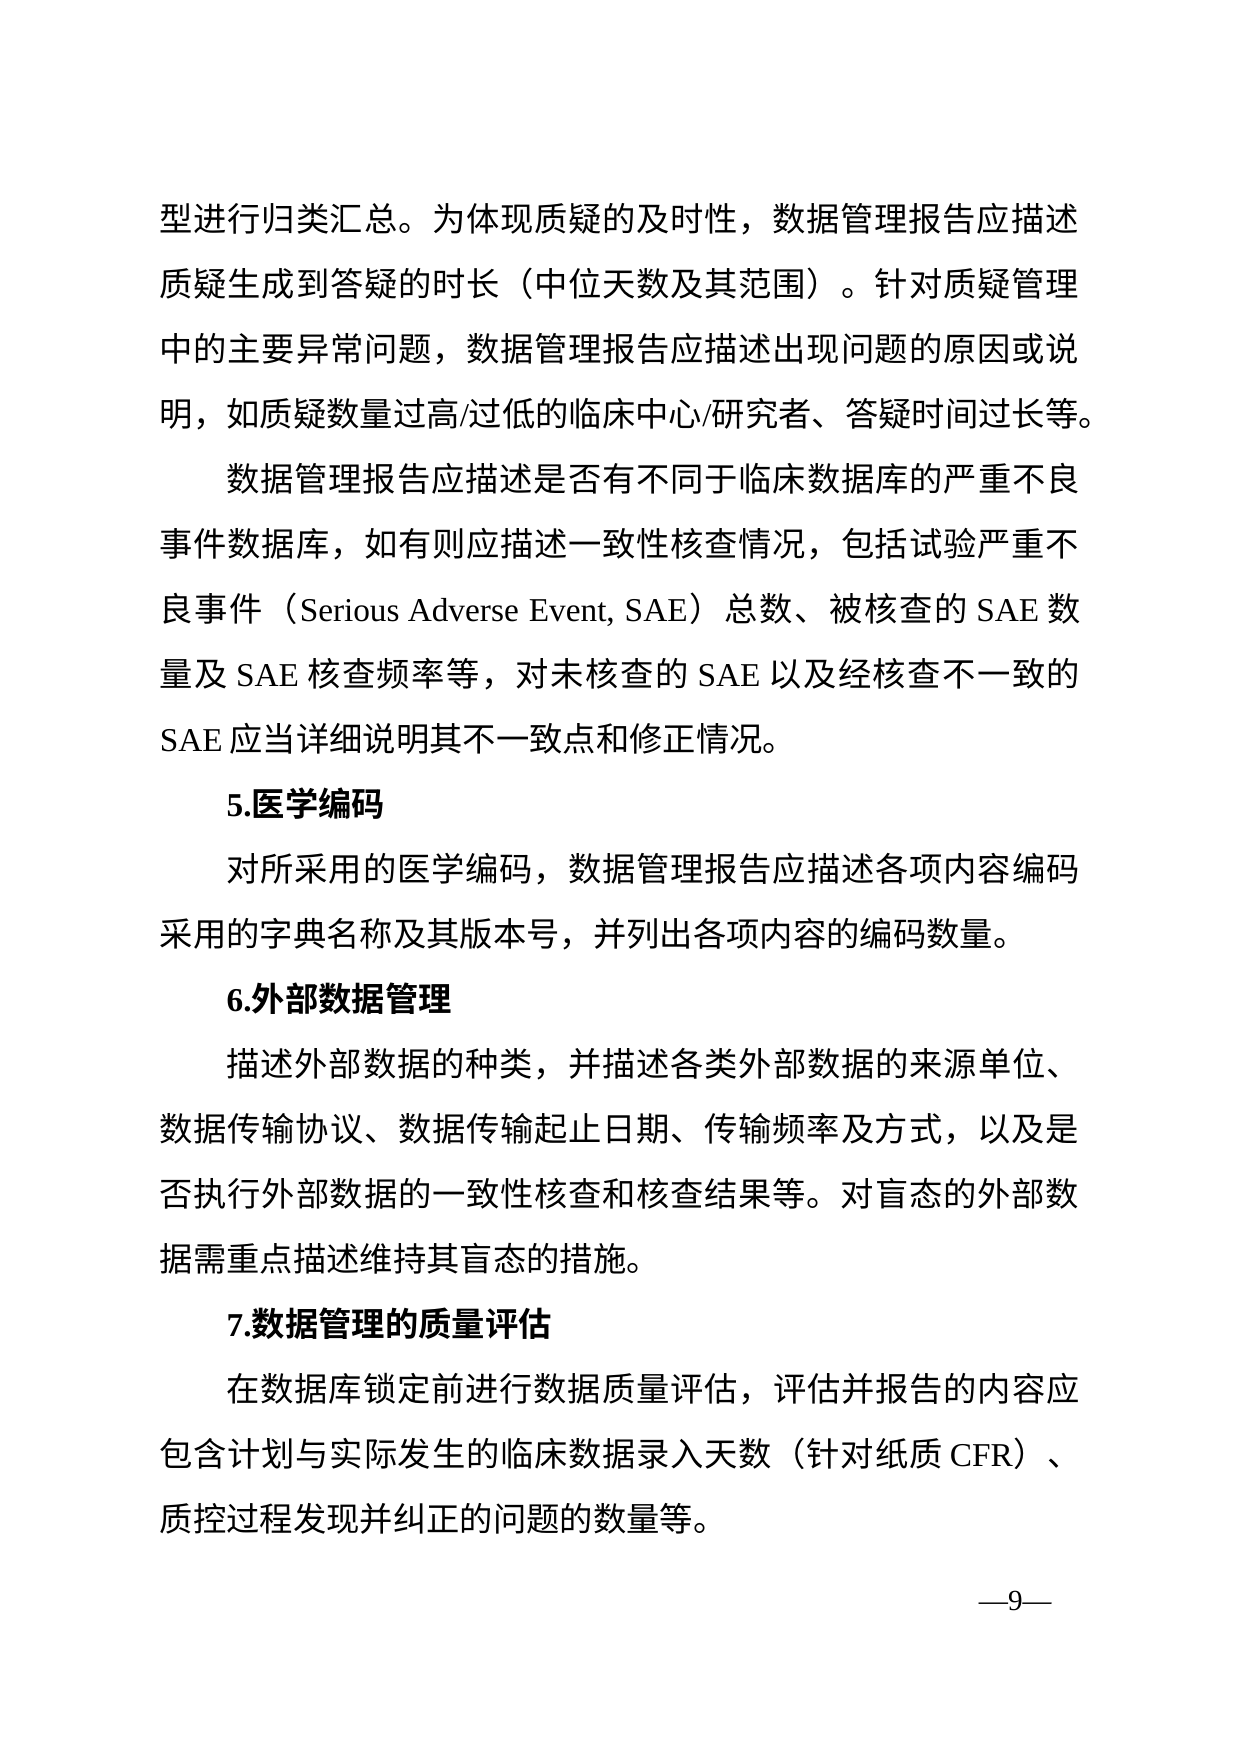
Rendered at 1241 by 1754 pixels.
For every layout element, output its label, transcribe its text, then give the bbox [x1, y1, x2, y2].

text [159, 184, 1081, 444]
text 对所采用的医学编码，数据管理报告应描述各项内容编码采用的字典名称及其版本号，并列出各项内容的编码数量。 [159, 834, 1081, 964]
text 5.医学编码 [159, 769, 1081, 834]
text 6.外部数据管理 [159, 964, 1081, 1029]
text 在数据库锁定前进行数据质量评估，评估并报告的内容应包含计划与实际发生的临床数据录入天数（针对纸质CFR）、质控过程发现并纠正的问题的数量等。 [159, 1354, 1081, 1549]
text 描述外部数据的种类，并描述各类外部数据的来源单位、数据传输协议、数据传输起止日期、传输频率及方式，以及是否执行外部数据的一致性核查和核查结果等。对盲态的外部数据需重点描述维持其盲态的措施。 [159, 1029, 1081, 1289]
text 7.数据管理的质量评估 [159, 1289, 1081, 1354]
text 数据管理报告应描述是否有不同于临床数据库的严重不良事件数据库，如有则应描述一致性核查情况，包括试验严重不良事件（Serious Adverse Event, SAE）总数、被核查的SAE数量及SAE核查频率等，对未核查的SAE以及经核查不一致的SAE应当详细说明其不一致点和修正情况。 [159, 444, 1081, 769]
